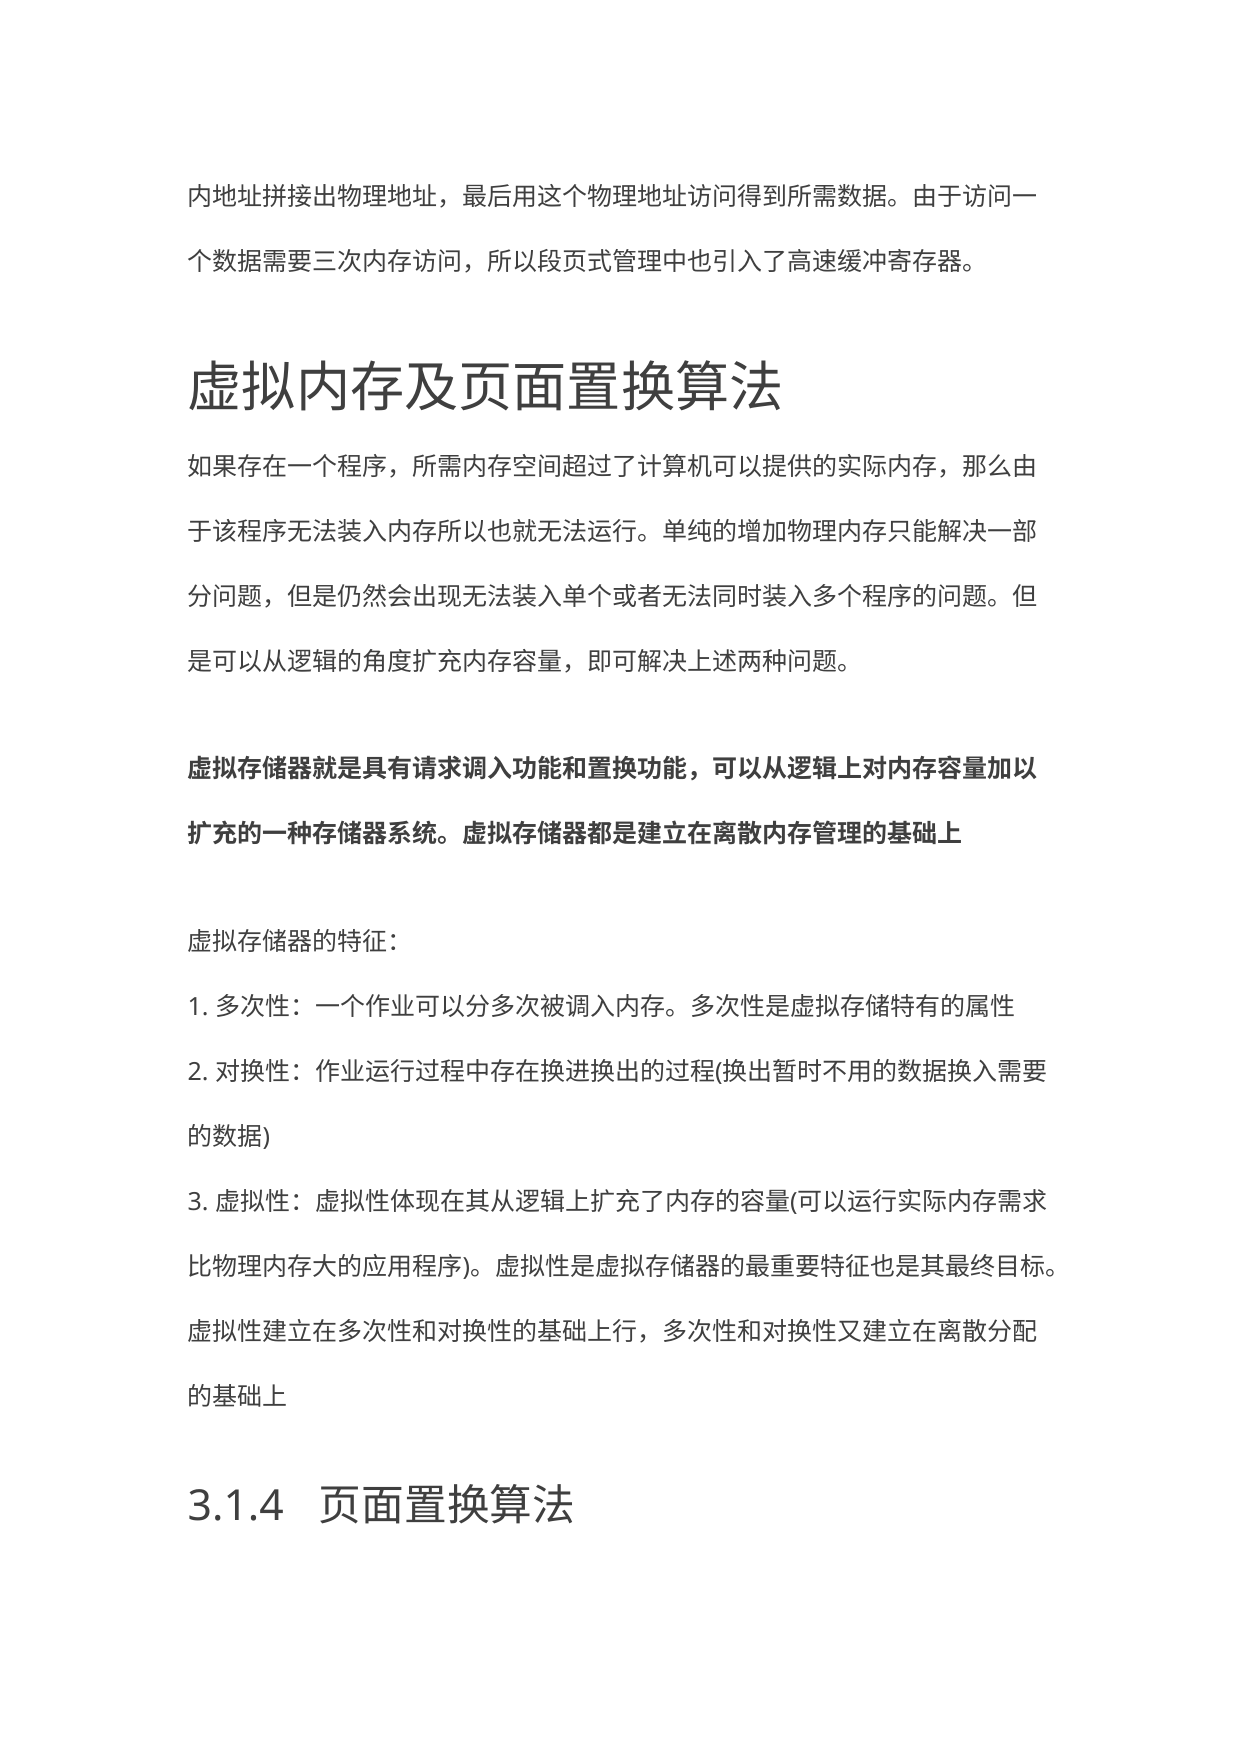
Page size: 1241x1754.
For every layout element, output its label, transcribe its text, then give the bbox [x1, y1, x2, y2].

list 页面置换算法 [187, 1469, 1053, 1534]
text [187, 162, 1053, 292]
text 虚拟存储器就是具有请求调入功能和置换功能，可以从逻辑上对内存容量加以扩充的一种存储器系统。虚拟存储器都是建立在离散内存管理的基础上 [187, 734, 1053, 864]
text 如果存在一个程序，所需内存空间超过了计算机可以提供的实际内存，那么由于该程序无法装入内存所以也就无法运行。单纯的增加物理内存只能解决一部分问题，但是仍然会出现无法装入单个或者无法同时装入多个程序的问题。但是可以从逻辑的角度扩充内存容量，即可解决上述两种问题。 [187, 432, 1053, 692]
text 虚拟存储器的特征： 1. 多次性：一个作业可以分多次被调入内存。多次性是虚拟存储特有的属性 2. 对换性：作业运行过程中存在换进换出的过程(换出暂时不用的数据换入需要的数据) 3. 虚拟性：虚拟性体现在其从逻辑上扩充了内存的容量(可以运行实际内存需求比物理内存大的应用程序)。虚拟性是虚拟存储器的最重要特征也是其最终目标。虚拟性建立在多次性和对换性的基础上行，多次性和对换性又建立在离散分配的基础上 [187, 907, 1053, 1427]
text 虚拟内存及页面置换算法 [187, 334, 1053, 432]
